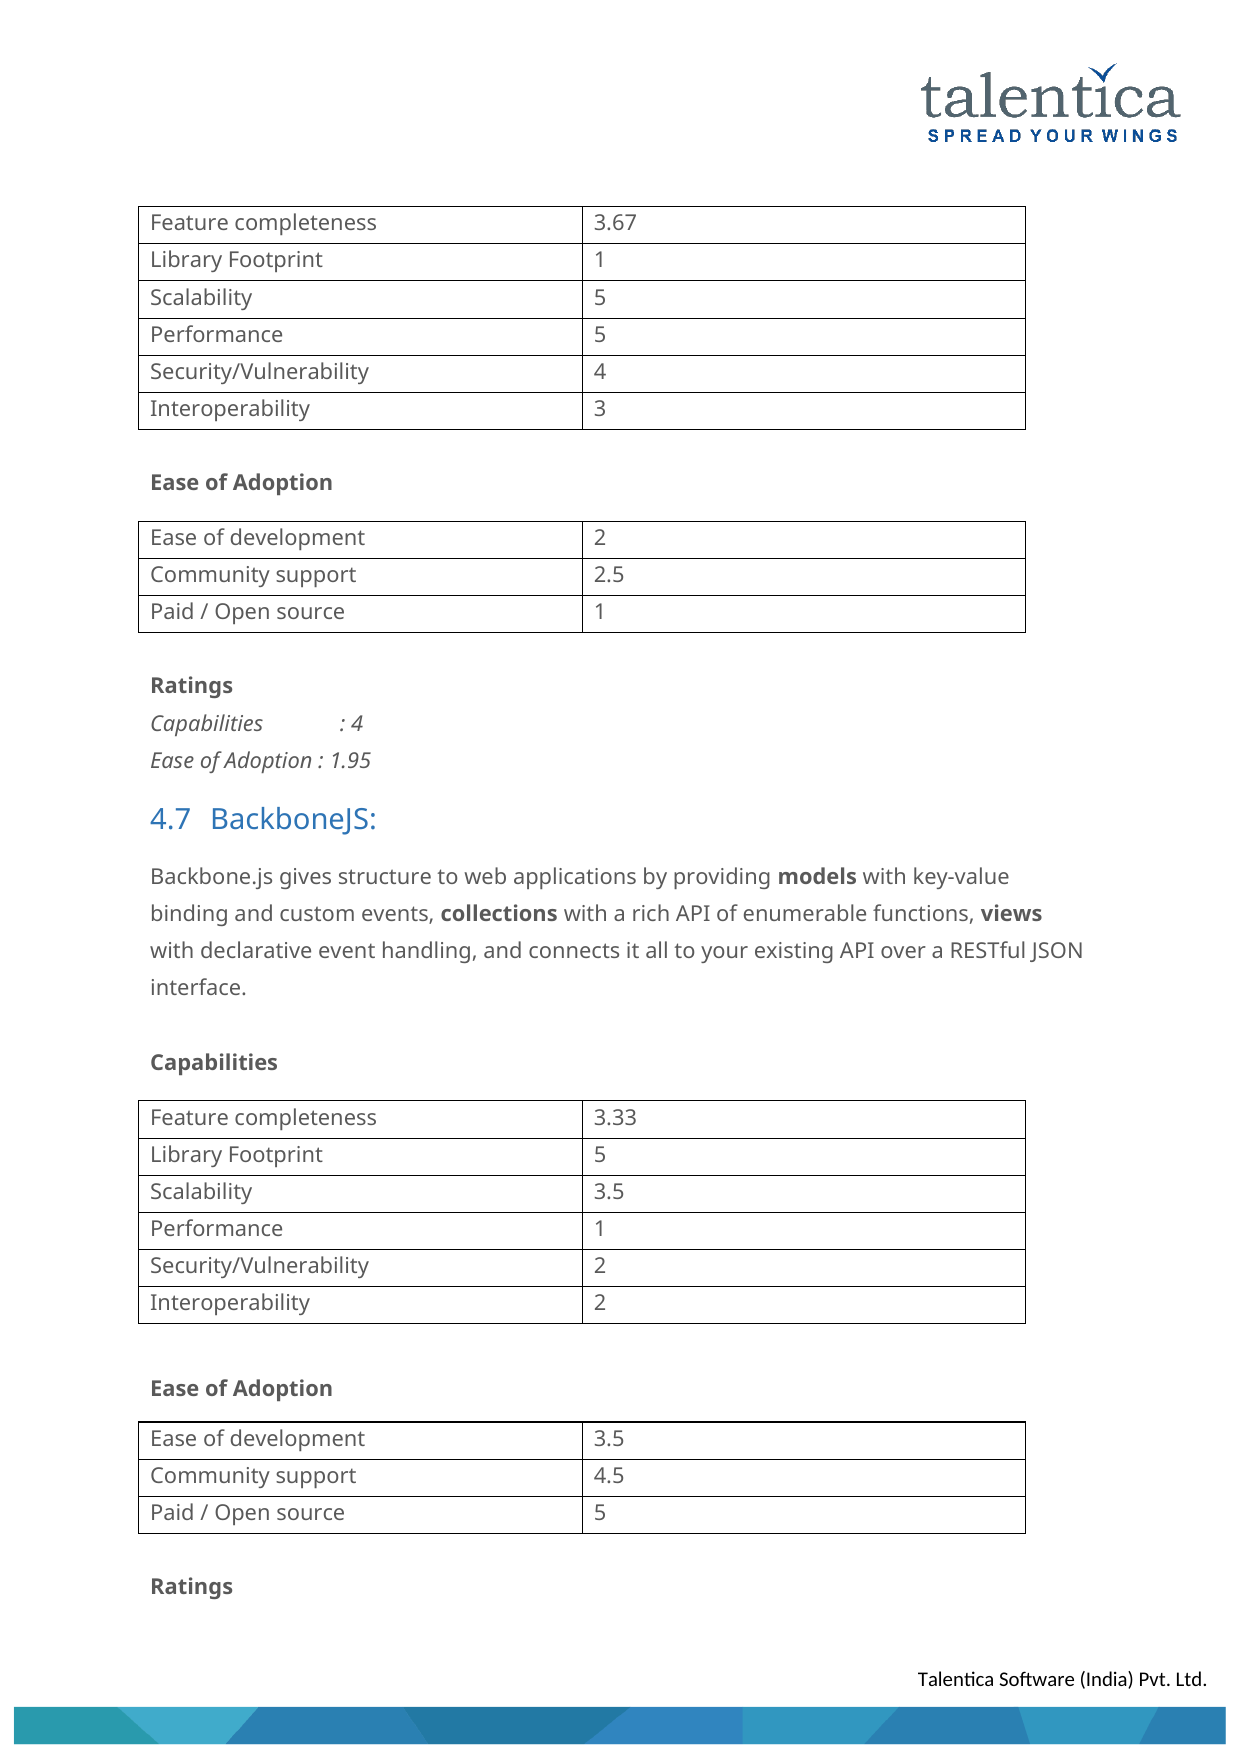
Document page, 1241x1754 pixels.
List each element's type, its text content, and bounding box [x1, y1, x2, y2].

table_header Ease of development [139, 522, 582, 558]
table_cell 3 [583, 393, 1025, 429]
table_cell 3.5 [583, 1176, 1025, 1212]
table_header Ease of development [139, 1423, 582, 1458]
text Ease of Adoption [150, 1373, 1090, 1402]
table_cell Paid / Open source [139, 596, 582, 632]
table_header 3.5 [583, 1423, 1025, 1458]
table_cell 2 [583, 1287, 1025, 1323]
table_cell Community support [139, 559, 582, 595]
list Capabilities : 4 [150, 707, 1090, 737]
table_cell Library Footprint [139, 1139, 582, 1174]
table_cell Performance [139, 1213, 582, 1249]
table_cell Interoperability [139, 393, 582, 429]
table_cell Community support [139, 1460, 582, 1496]
subtitle BackboneJS: [150, 798, 1090, 838]
list Ease of Adoption [150, 467, 1090, 497]
table_cell Scalability [139, 1176, 582, 1212]
table_cell Performance [139, 319, 582, 354]
table_cell 2 [583, 1250, 1025, 1286]
table_header Feature completeness [139, 1101, 582, 1137]
table_cell 4.5 [583, 1460, 1025, 1496]
picture [920, 62, 1181, 143]
table_cell 5 [583, 1139, 1025, 1174]
table_cell Security/Vulnerability [139, 356, 582, 392]
table_cell 1 [583, 244, 1025, 280]
list Backbone.js gives structure to web applications by providing models with key-value binding and custom events, collections with a rich API of enumerable functions, views with declarative event handling, and connects it all to your existing API over a RESTful JSON interface. [150, 861, 1090, 1002]
table_header 3.67 [583, 207, 1025, 243]
table_cell 5 [583, 281, 1025, 317]
table_cell 5 [583, 319, 1025, 354]
table_header 2 [583, 522, 1025, 558]
list Capabilities [150, 1047, 1090, 1076]
list Ease of Adoption : 1.95 [150, 745, 1090, 774]
list Ratings [150, 670, 1090, 700]
table_cell 4 [583, 356, 1025, 392]
table_cell Interoperability [139, 1287, 582, 1323]
table_cell 5 [583, 1497, 1025, 1533]
picture [0, 1693, 1241, 1754]
table_cell 1 [583, 1213, 1025, 1249]
list Ratings [150, 1571, 1090, 1601]
table_cell 2.5 [583, 559, 1025, 595]
table_cell Library Footprint [139, 244, 582, 280]
table_cell Scalability [139, 281, 582, 317]
table_header Feature completeness [139, 207, 582, 243]
table_header 3.33 [583, 1101, 1025, 1137]
table_cell Security/Vulnerability [139, 1250, 582, 1286]
table_cell Paid / Open source [139, 1497, 582, 1533]
table_cell 1 [583, 596, 1025, 632]
